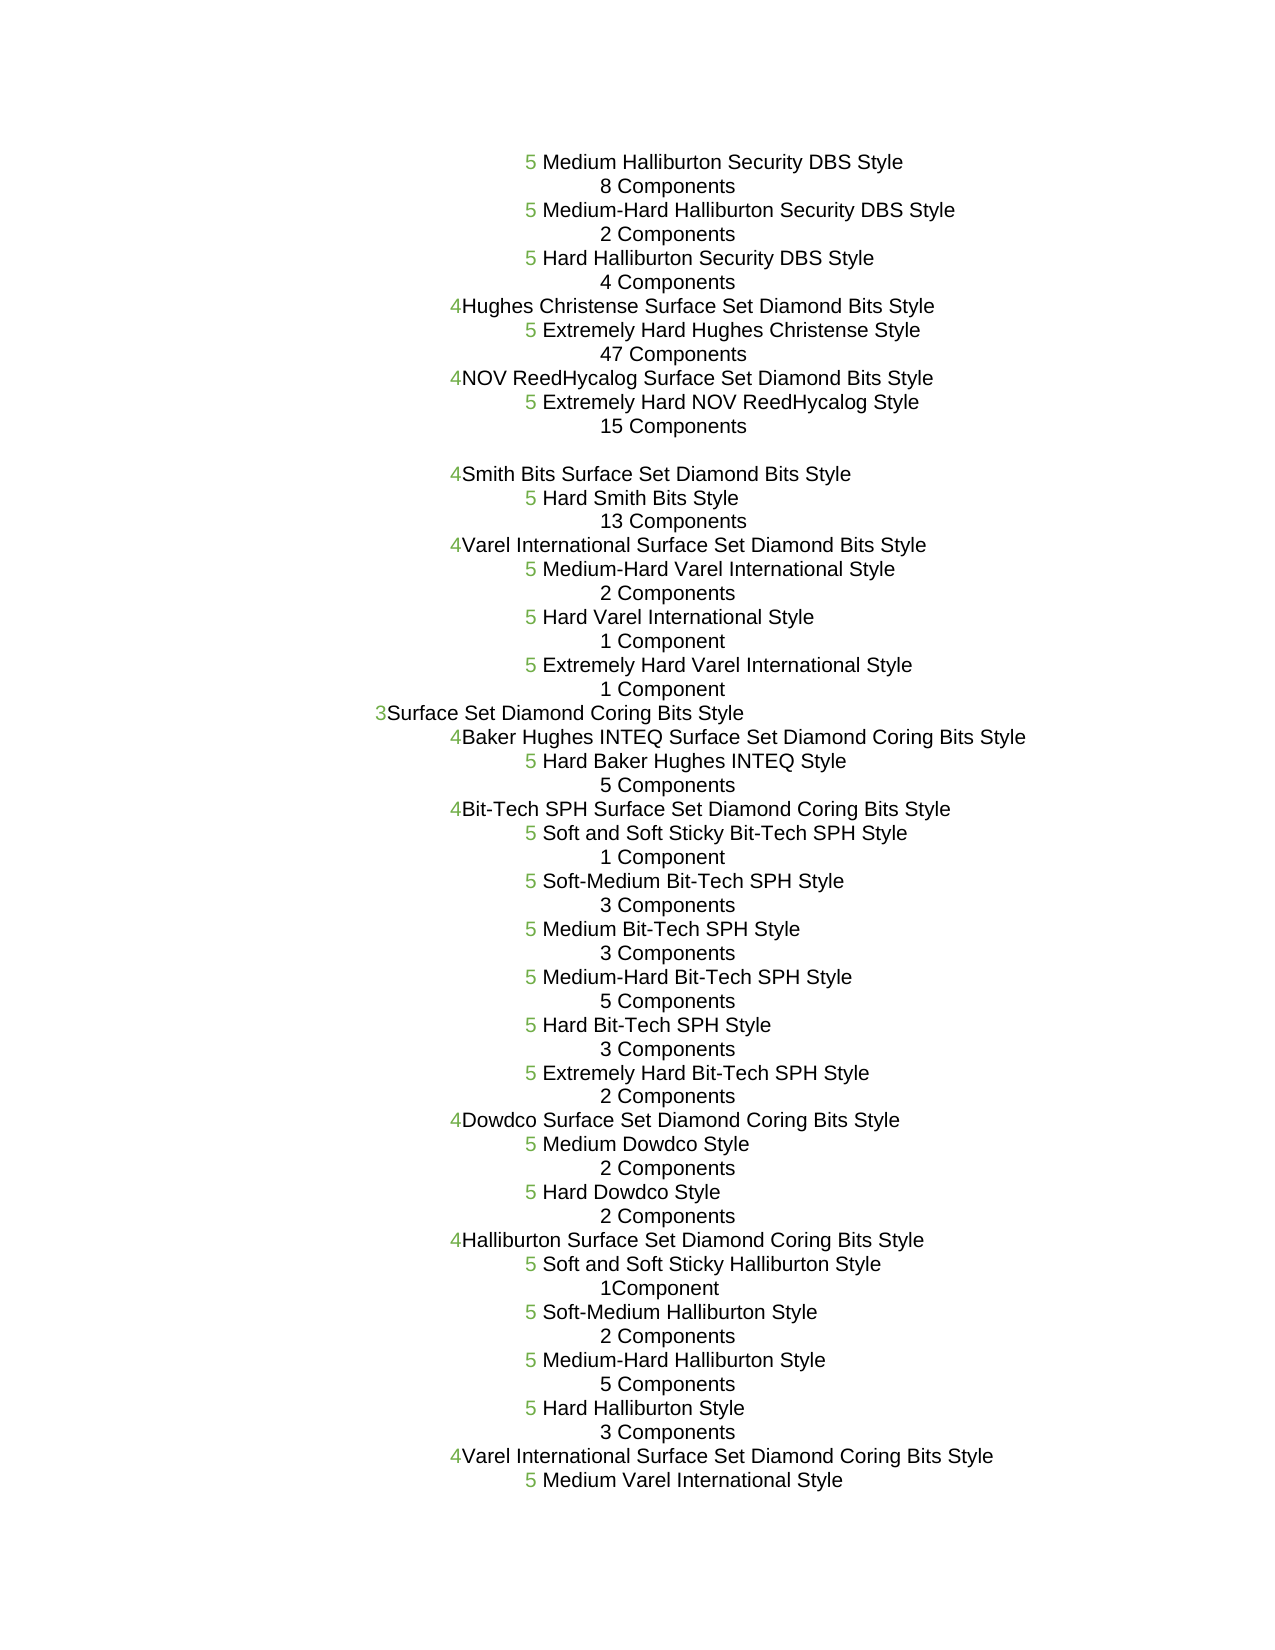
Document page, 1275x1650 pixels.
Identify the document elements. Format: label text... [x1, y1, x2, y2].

text 5 Hard Varel International Style [150, 605, 1125, 629]
text 5 Soft-Medium Bit-Tech SPH Style [150, 869, 1125, 893]
text 2 Components [150, 1324, 1125, 1348]
text 5 Components [150, 1372, 1125, 1396]
text 5 Hard Smith Bits Style [450, 485, 1125, 509]
text 5 Soft and Soft Sticky Bit-Tech SPH Style [150, 821, 1125, 845]
text 3 Components [150, 941, 1125, 964]
text 4Varel International Surface Set Diamond Coring Bits Style [150, 1444, 1125, 1468]
text 5 Hard Dowdco Style [450, 1180, 1125, 1204]
text 3 Components [150, 1420, 1125, 1444]
text 2 Components [150, 222, 1125, 246]
text 1Component [150, 1276, 1125, 1300]
text 2 Components [150, 1084, 1125, 1108]
text 4Halliburton Surface Set Diamond Coring Bits Style [150, 1228, 1125, 1252]
text 4 Components [150, 270, 1125, 294]
text 5 Extremely Hard Bit-Tech SPH Style [450, 1060, 1125, 1084]
text 5 Medium Dowdco Style [150, 1132, 1125, 1156]
text 4Smith Bits Surface Set Diamond Bits Style [150, 461, 1125, 485]
text 5 Medium Halliburton Security DBS Style [150, 150, 1125, 174]
text 5 Hard Halliburton Security DBS Style [450, 246, 1125, 270]
text 5 Medium-Hard Bit-Tech SPH Style [450, 964, 1125, 988]
text 4NOV ReedHycalog Surface Set Diamond Bits Style [150, 366, 1125, 389]
text 3 Components [150, 893, 1125, 917]
text 2 Components [150, 1204, 1125, 1228]
text 47 Components [150, 342, 1125, 366]
text 5 Components [150, 773, 1125, 797]
text 4Hughes Christense Surface Set Diamond Bits Style [150, 294, 1125, 318]
text 5 Hard Halliburton Style [450, 1396, 1125, 1420]
text 5 Soft and Soft Sticky Halliburton Style [150, 1252, 1125, 1276]
text 3Surface Set Diamond Coring Bits Style [150, 701, 1125, 725]
text 5 Hard Bit-Tech SPH Style [450, 1012, 1125, 1036]
text 5 Medium-Hard Halliburton Security DBS Style [450, 198, 1125, 222]
text 13 Components [150, 509, 1125, 533]
text 5 Extremely Hard NOV ReedHycalog Style [450, 389, 1125, 413]
text 15 Components [150, 413, 1125, 437]
text 4Baker Hughes INTEQ Surface Set Diamond Coring Bits Style [150, 725, 1125, 749]
text 5 Medium-Hard Halliburton Style [450, 1348, 1125, 1372]
text 4Dowdco Surface Set Diamond Coring Bits Style [150, 1108, 1125, 1132]
text 1 Component [150, 677, 1125, 701]
text 1 Component [150, 845, 1125, 869]
text 5 Soft-Medium Halliburton Style [150, 1300, 1125, 1324]
text 5 Extremely Hard Hughes Christense Style [450, 318, 1125, 342]
text 5 Medium Bit-Tech SPH Style [150, 917, 1125, 941]
text 2 Components [150, 581, 1125, 605]
text 4Varel International Surface Set Diamond Bits Style [150, 533, 1125, 557]
text 4Bit-Tech SPH Surface Set Diamond Coring Bits Style [150, 797, 1125, 821]
text 8 Components [150, 174, 1125, 198]
text 1 Component [150, 629, 1125, 653]
text 3 Components [150, 1036, 1125, 1060]
text 5 Components [150, 988, 1125, 1012]
text 5 Extremely Hard Varel International Style [150, 653, 1125, 677]
text 5 Hard Baker Hughes INTEQ Style [150, 749, 1125, 773]
text 5 Medium Varel International Style [150, 1468, 1125, 1492]
text 2 Components [150, 1156, 1125, 1180]
text 5 Medium-Hard Varel International Style [150, 557, 1125, 581]
